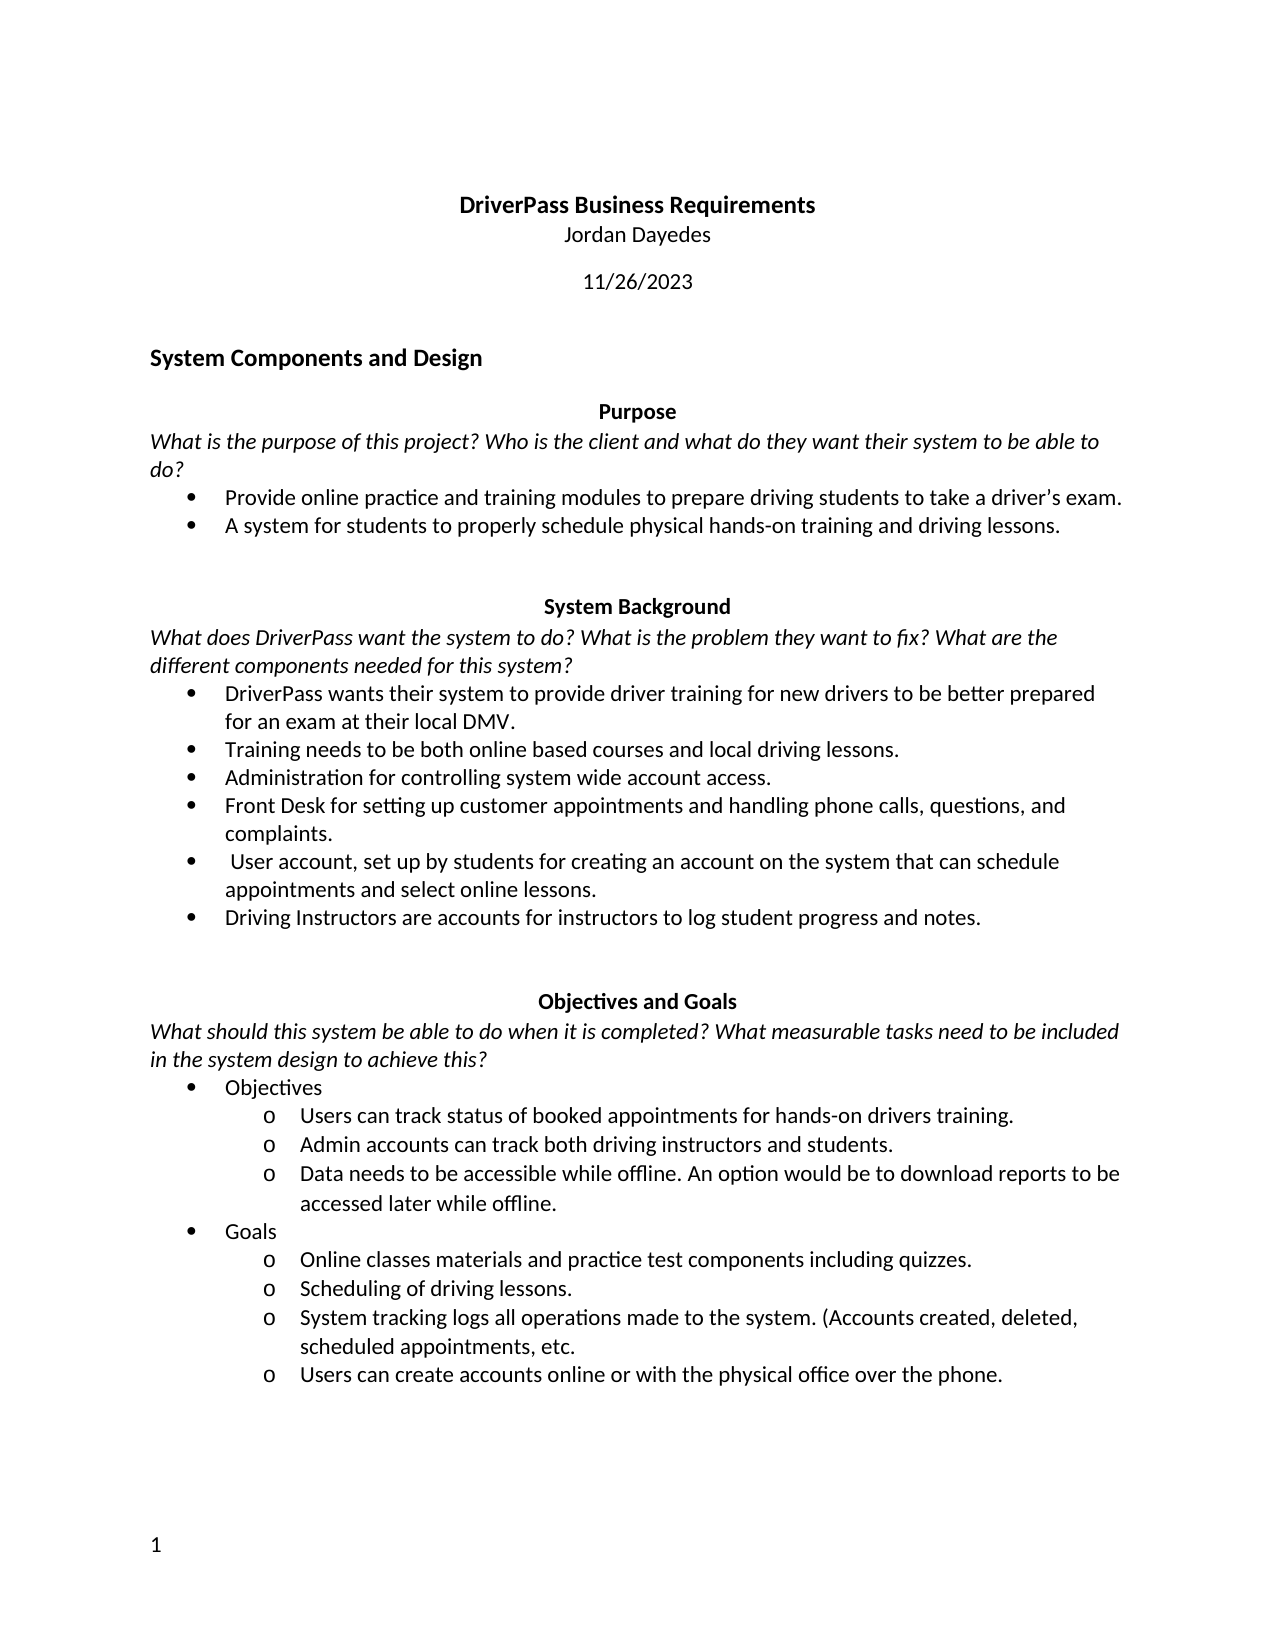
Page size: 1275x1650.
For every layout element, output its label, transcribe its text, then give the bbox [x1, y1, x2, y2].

list Users can create accounts online or with the physical office over the phone. [262, 1360, 1125, 1389]
list User account, set up by students for creating an account on the system that can schedule appointments and select online lessons. [187, 847, 1125, 903]
list System tracking logs all operations made to the system. (Accounts created, deleted, scheduled appointments, etc. [262, 1303, 1125, 1360]
subtitle DriverPass Business Requirements [150, 189, 1125, 220]
text What does DriverPass want the system to do? What is the problem they want to fix? What are the different components needed for this system? [150, 623, 1125, 679]
list Scheduling of driving lessons. [262, 1274, 1125, 1303]
subtitle Purpose [150, 397, 1125, 425]
subtitle Objectives and Goals [150, 987, 1125, 1015]
list Objectives [187, 1073, 1125, 1101]
list Front Desk for setting up customer appointments and handling phone calls, questions, and complaints. [187, 791, 1125, 847]
list Training needs to be both online based courses and local driving lessons. [187, 735, 1125, 763]
text What should this system be able to do when it is completed? What measurable tasks need to be included in the system design to achieve this? [150, 1017, 1125, 1073]
list Online classes materials and practice test components including quizzes. [262, 1245, 1125, 1274]
list Goals [187, 1217, 1125, 1245]
list Provide online practice and training modules to prepare driving students to take a driver’s exam. [187, 483, 1125, 511]
list Driving Instructors are accounts for instructors to log student progress and notes. [187, 903, 1125, 931]
text 11/26/2023 [150, 267, 1125, 295]
list A system for students to properly schedule physical hands-on training and driving lessons. [187, 511, 1125, 539]
text Jordan Dayedes [150, 220, 1125, 248]
list Administration for controlling system wide account access. [187, 763, 1125, 791]
list Data needs to be accessible while offline. An option would be to download reports to be accessed later while offline. [262, 1159, 1125, 1217]
subtitle System Components and Design [150, 342, 1125, 372]
list Admin accounts can track both driving instructors and students. [262, 1130, 1125, 1159]
list DriverPass wants their system to provide driver training for new drivers to be better prepared for an exam at their local DMV. [187, 679, 1125, 735]
list Users can track status of booked appointments for hands-on drivers training. [262, 1101, 1125, 1130]
subtitle System Background [150, 592, 1125, 621]
text What is the purpose of this project? Who is the client and what do they want their system to be able to do? [150, 427, 1125, 483]
